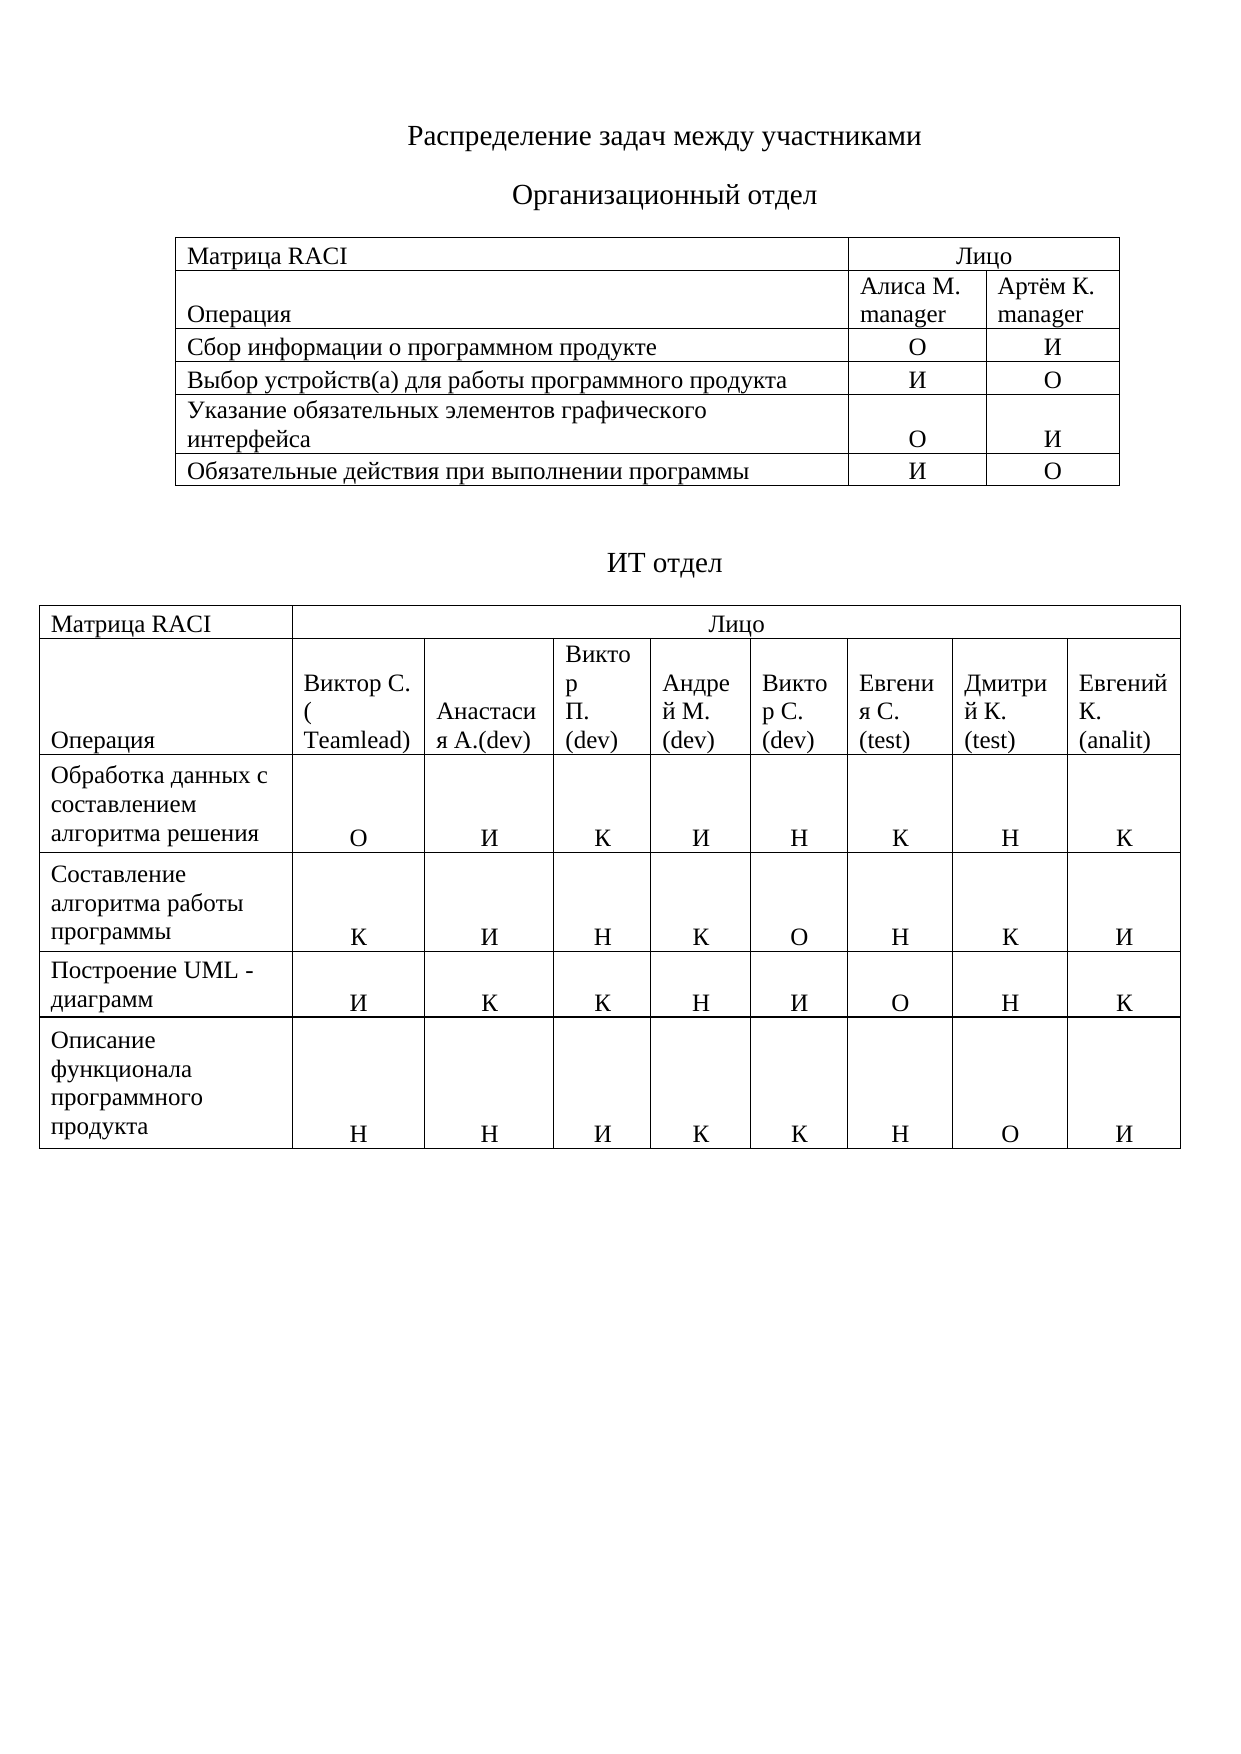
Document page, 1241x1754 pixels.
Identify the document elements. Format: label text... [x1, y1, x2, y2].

table_header Лицо [293, 606, 1180, 638]
table_cell О [848, 952, 952, 1016]
table_cell Обработка данных с составлением алгоритма решения [40, 755, 292, 852]
table_cell Н [953, 755, 1067, 852]
table_cell Н [293, 1018, 424, 1148]
table_cell К [293, 853, 424, 951]
table_cell И [651, 755, 750, 852]
table_cell Описание функционала программного продукта [40, 1018, 292, 1148]
table_cell И [1068, 1018, 1180, 1148]
table_cell Н [848, 853, 952, 951]
table_cell Операция [40, 639, 292, 754]
table_cell Выбор устройств(а) для работы программного продукта [176, 362, 848, 394]
text ИТ отдел [177, 546, 1152, 579]
table_cell Н [848, 1018, 952, 1148]
table_cell К [554, 952, 650, 1016]
table_cell Евгений К.(analit) [1068, 639, 1180, 754]
table_cell Алиса М. manager [849, 271, 986, 328]
table_cell И [849, 454, 986, 485]
table_cell Указание обязательных элементов графического интерфейса [176, 395, 848, 452]
table_cell Н [751, 755, 847, 852]
table_cell И [554, 1018, 650, 1148]
table_cell К [554, 755, 650, 852]
table_header Матрица RACI [176, 238, 848, 270]
table_cell И [849, 362, 986, 394]
table_cell Дмитрий К.(test) [953, 639, 1067, 754]
table_cell К [1068, 755, 1180, 852]
text Распределение задач между участниками [177, 118, 1152, 152]
table_cell К [425, 952, 553, 1016]
table_cell И [425, 755, 553, 852]
table_cell И [987, 395, 1119, 452]
table_cell Артём К. manager [987, 271, 1119, 328]
table_cell Андрей М. (dev) [651, 639, 750, 754]
table_cell К [953, 853, 1067, 951]
table_cell Построение UML - диаграмм [40, 952, 292, 1016]
table_cell И [1068, 853, 1180, 951]
table_cell К [1068, 952, 1180, 1016]
table_cell И [751, 952, 847, 1016]
table_header Матрица RACI [40, 606, 292, 638]
table_cell Виктор С. (dev) [751, 639, 847, 754]
table_cell О [987, 454, 1119, 485]
table_cell О [849, 329, 986, 361]
table_cell Составление алгоритма работы программы [40, 853, 292, 951]
table_cell Сбор информации о программном продукте [176, 329, 848, 361]
table_cell К [848, 755, 952, 852]
table_cell Н [425, 1018, 553, 1148]
table_cell Евгения С.(test) [848, 639, 952, 754]
table_cell Н [554, 853, 650, 951]
table_cell О [293, 755, 424, 852]
table_header Лицо [849, 238, 1119, 270]
table_cell О [953, 1018, 1067, 1148]
text Организационный отдел [177, 177, 1152, 211]
table_cell Обязательные действия при выполнении программы [176, 454, 848, 485]
table_cell Н [953, 952, 1067, 1016]
table_cell О [849, 395, 986, 452]
table_cell И [293, 952, 424, 1016]
table_cell Н [651, 952, 750, 1016]
table_cell О [987, 362, 1119, 394]
table_cell Операция [176, 271, 848, 328]
table_cell К [651, 1018, 750, 1148]
table_cell Виктор С. (Teamlead) [293, 639, 424, 754]
table_cell Виктор П. (dev) [554, 639, 650, 754]
table_cell Анастасия А.(dev) [425, 639, 553, 754]
table_cell И [425, 853, 553, 951]
table_cell О [751, 853, 847, 951]
table_cell К [751, 1018, 847, 1148]
table_cell К [651, 853, 750, 951]
table_cell И [987, 329, 1119, 361]
